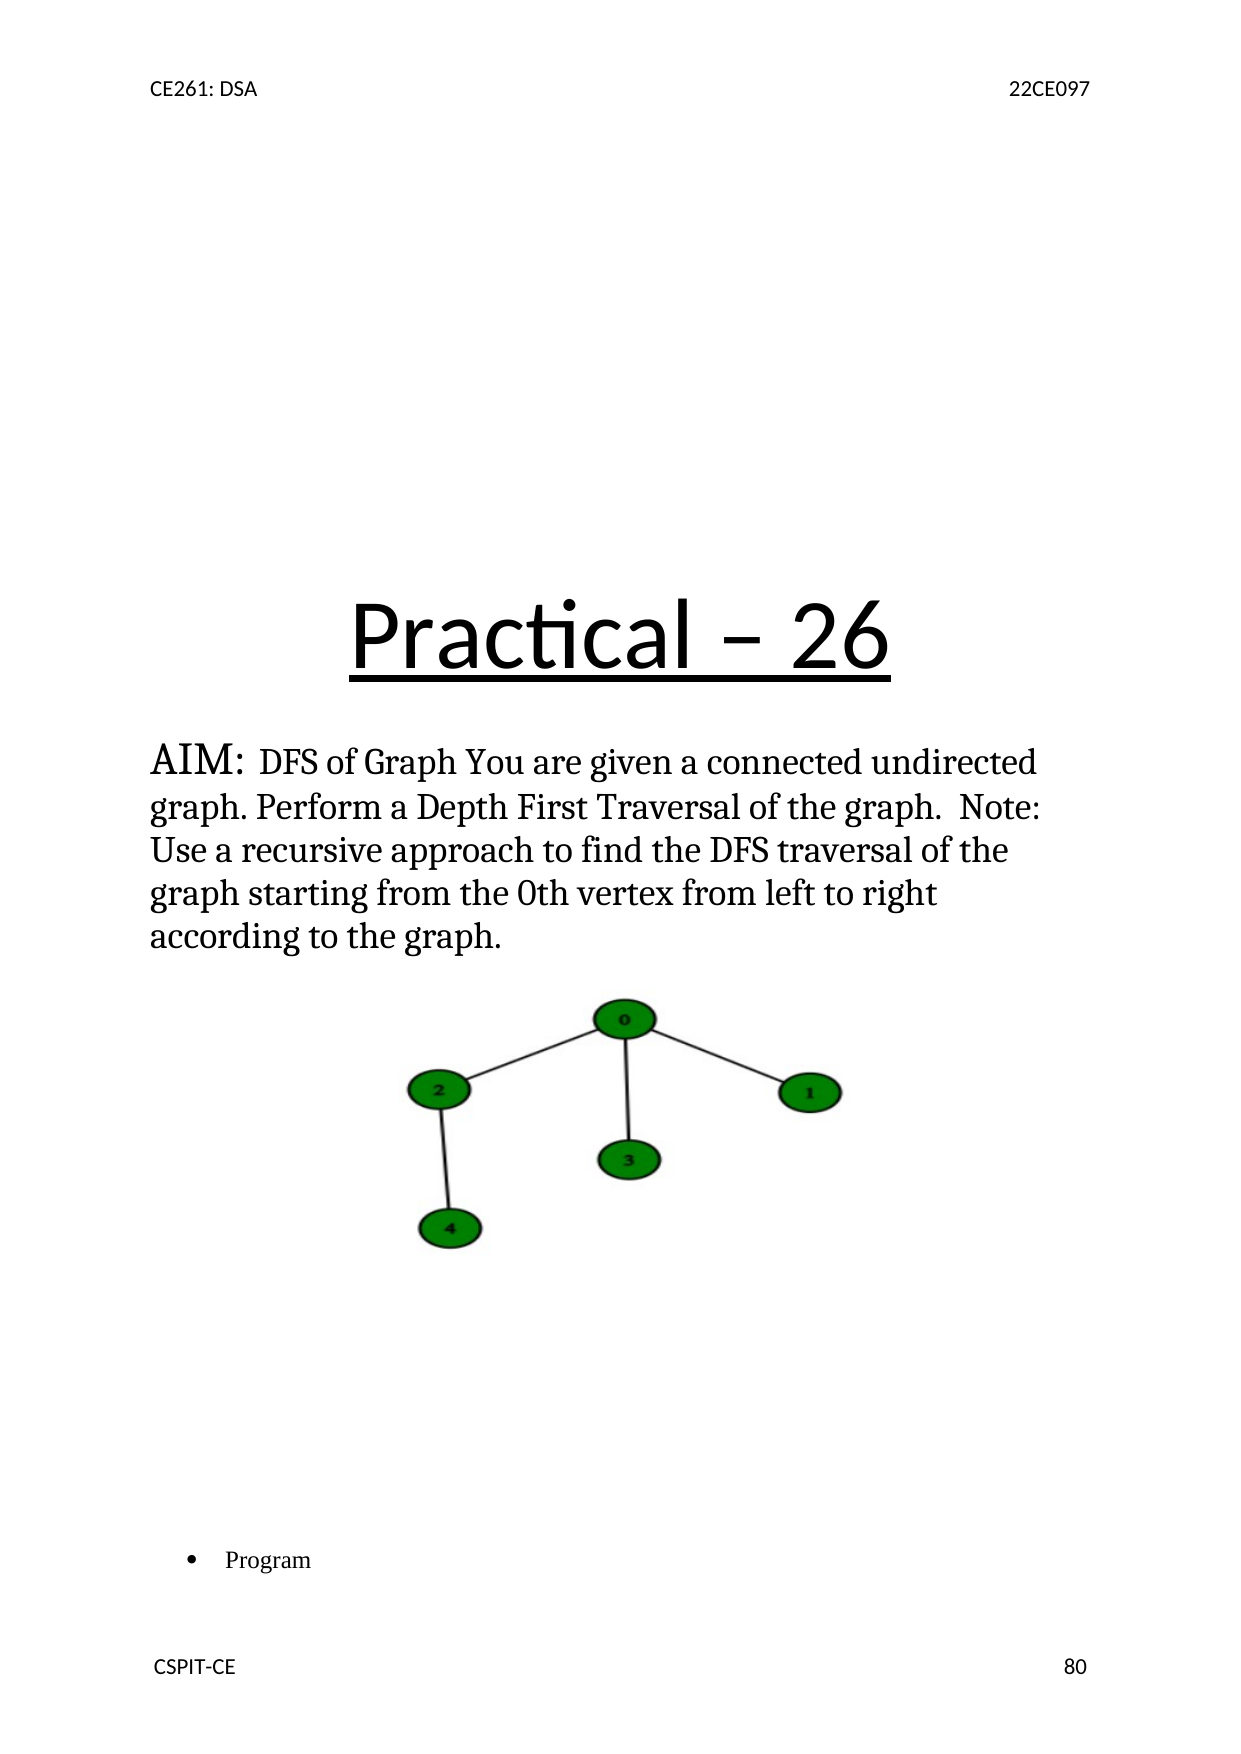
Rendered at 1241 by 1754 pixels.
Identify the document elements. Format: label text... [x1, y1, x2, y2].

picture [381, 987, 860, 1261]
text AIM: DFS of Graph You are given a connected undirected graph. Perform a Depth First Traversal of the graph. Note: Use a recursive approach to find the DFS traversal of the graph starting from the 0th vertex from left to right according to the graph. [150, 733, 1090, 958]
list Program [187, 1546, 1090, 1574]
text Practical – 26 [150, 572, 1090, 694]
